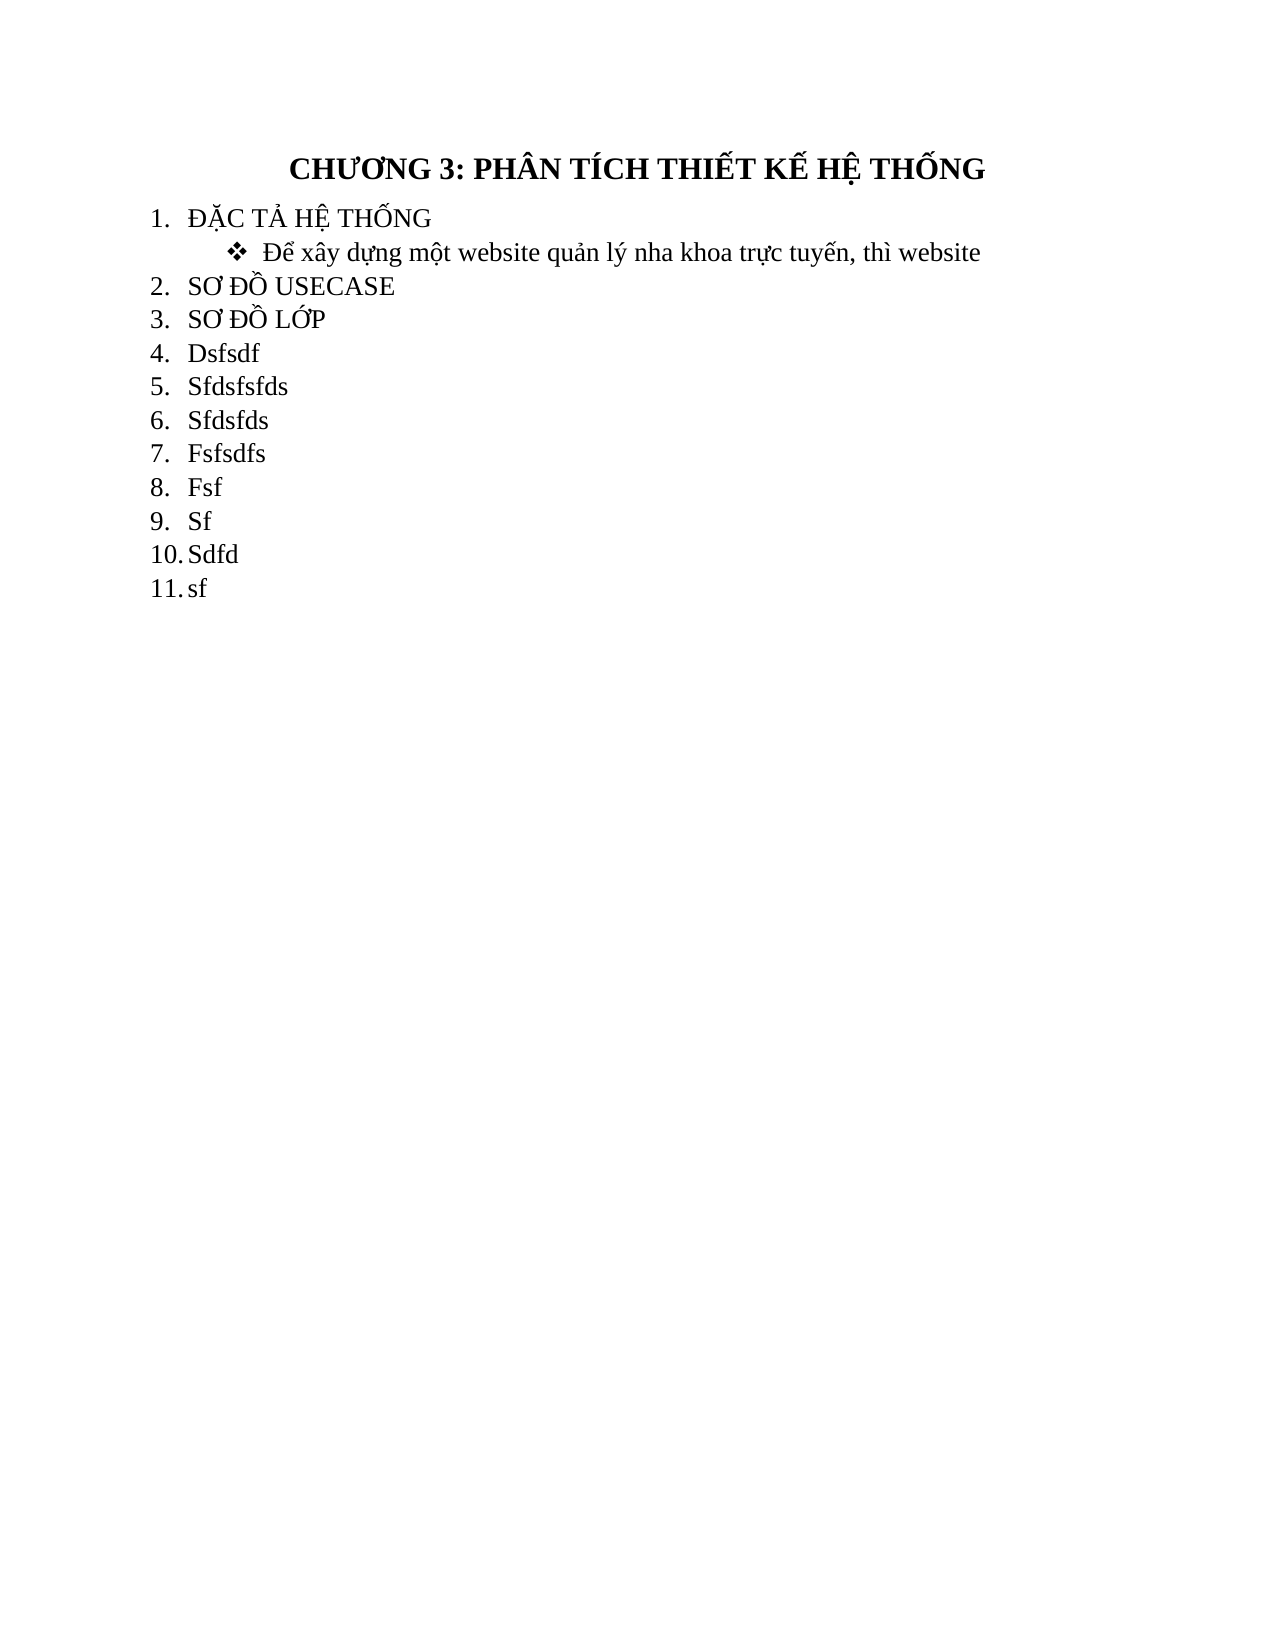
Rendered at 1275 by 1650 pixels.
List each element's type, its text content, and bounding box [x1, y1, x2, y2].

list sf [150, 572, 1125, 603]
list Sdfd [150, 538, 1125, 569]
list Sf [150, 505, 1125, 536]
text CHƯƠNG 3: PHÂN TÍCH THIẾT KẾ HỆ THỐNG [150, 150, 1125, 186]
list Fsfsdfs [150, 438, 1125, 469]
list Sfdsfds [150, 404, 1125, 435]
list Fsf [150, 471, 1125, 502]
list ĐẶC TẢ HỆ THỐNG [150, 203, 1125, 234]
list SƠ ĐỒ USECASE [150, 270, 1125, 301]
list Dsfsdf [150, 337, 1125, 368]
list Để xây dựng một website quản lý nha khoa trực tuyến, thì website [225, 236, 1125, 267]
list SƠ ĐỒ LỚP [150, 303, 1125, 334]
list Sfdsfsfds [150, 371, 1125, 402]
